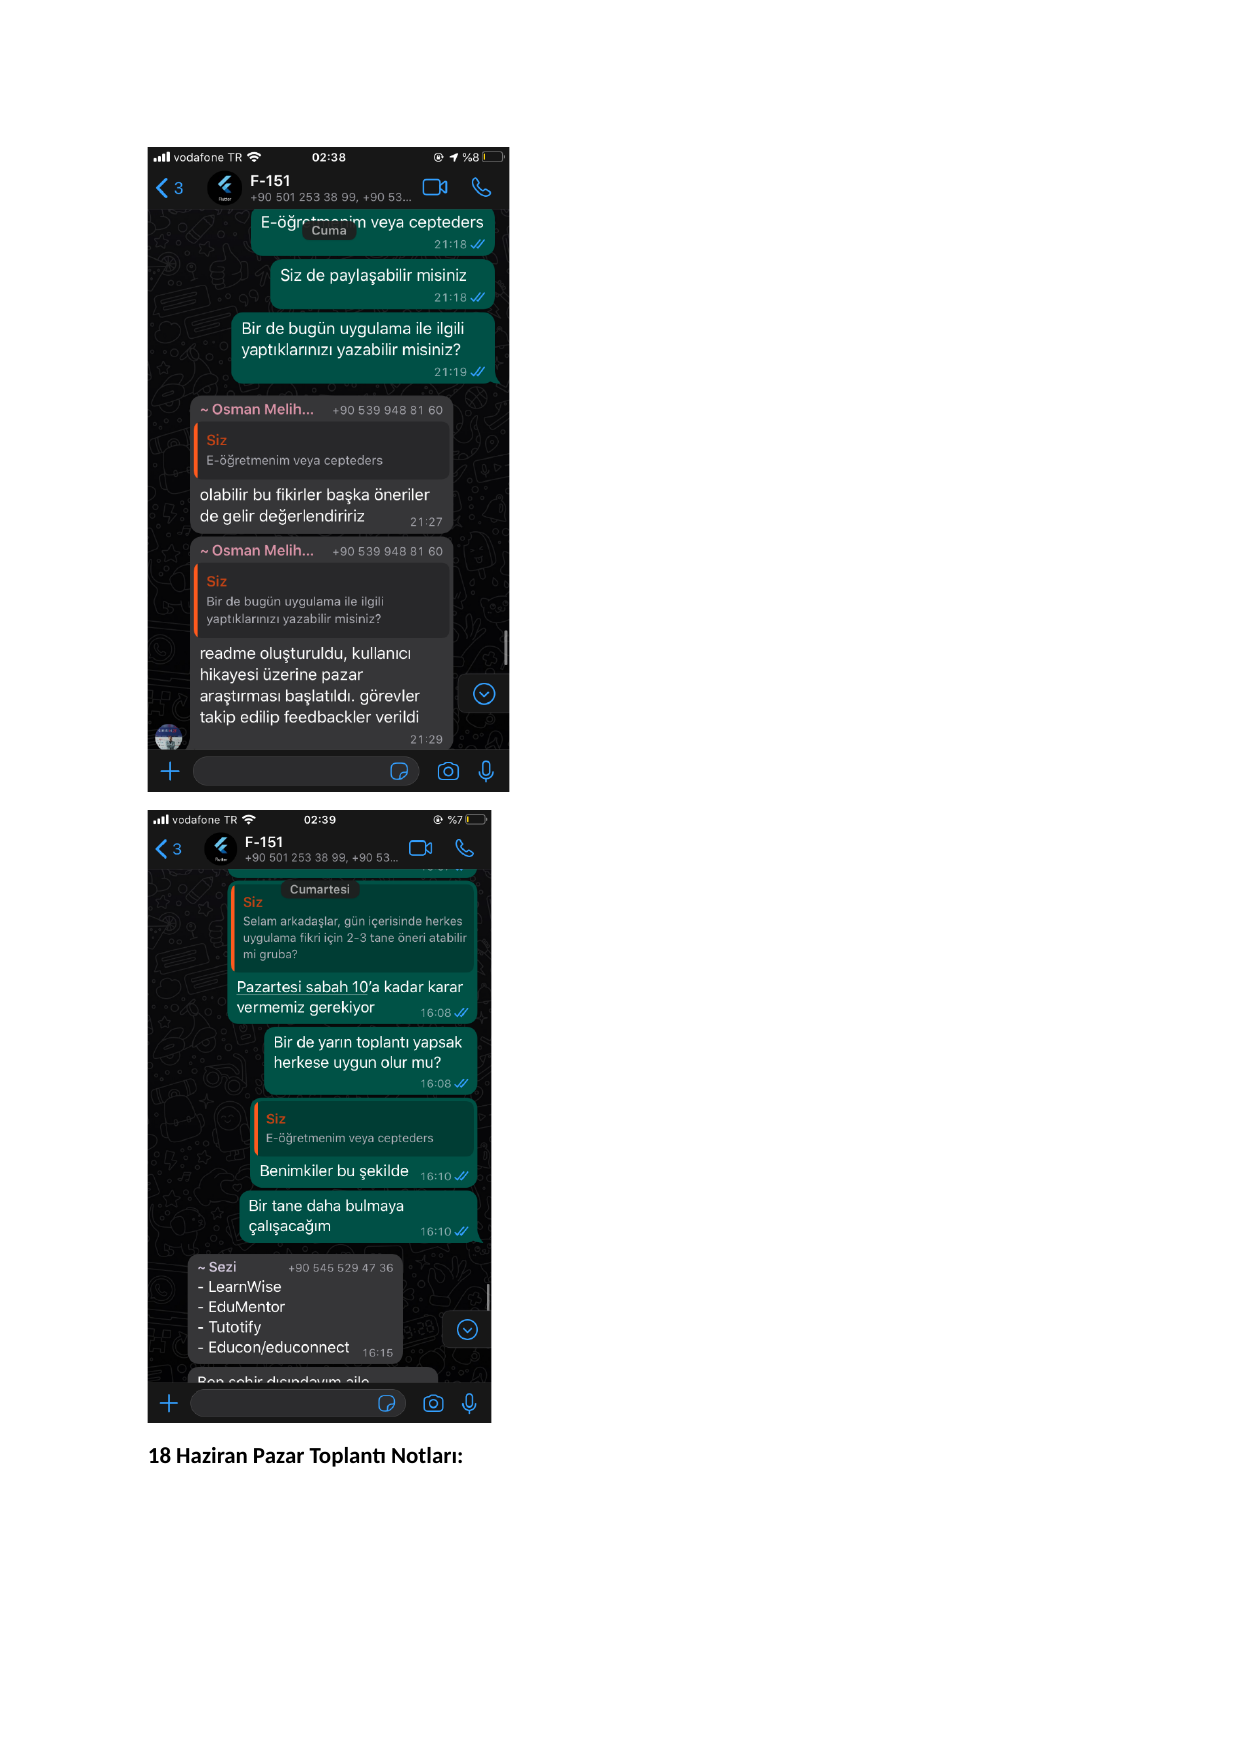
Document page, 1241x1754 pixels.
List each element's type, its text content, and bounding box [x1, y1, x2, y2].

text 18 Haziran Pazar Toplantı Notları: [148, 1441, 1093, 1469]
picture [147, 810, 492, 1423]
picture [147, 147, 510, 792]
